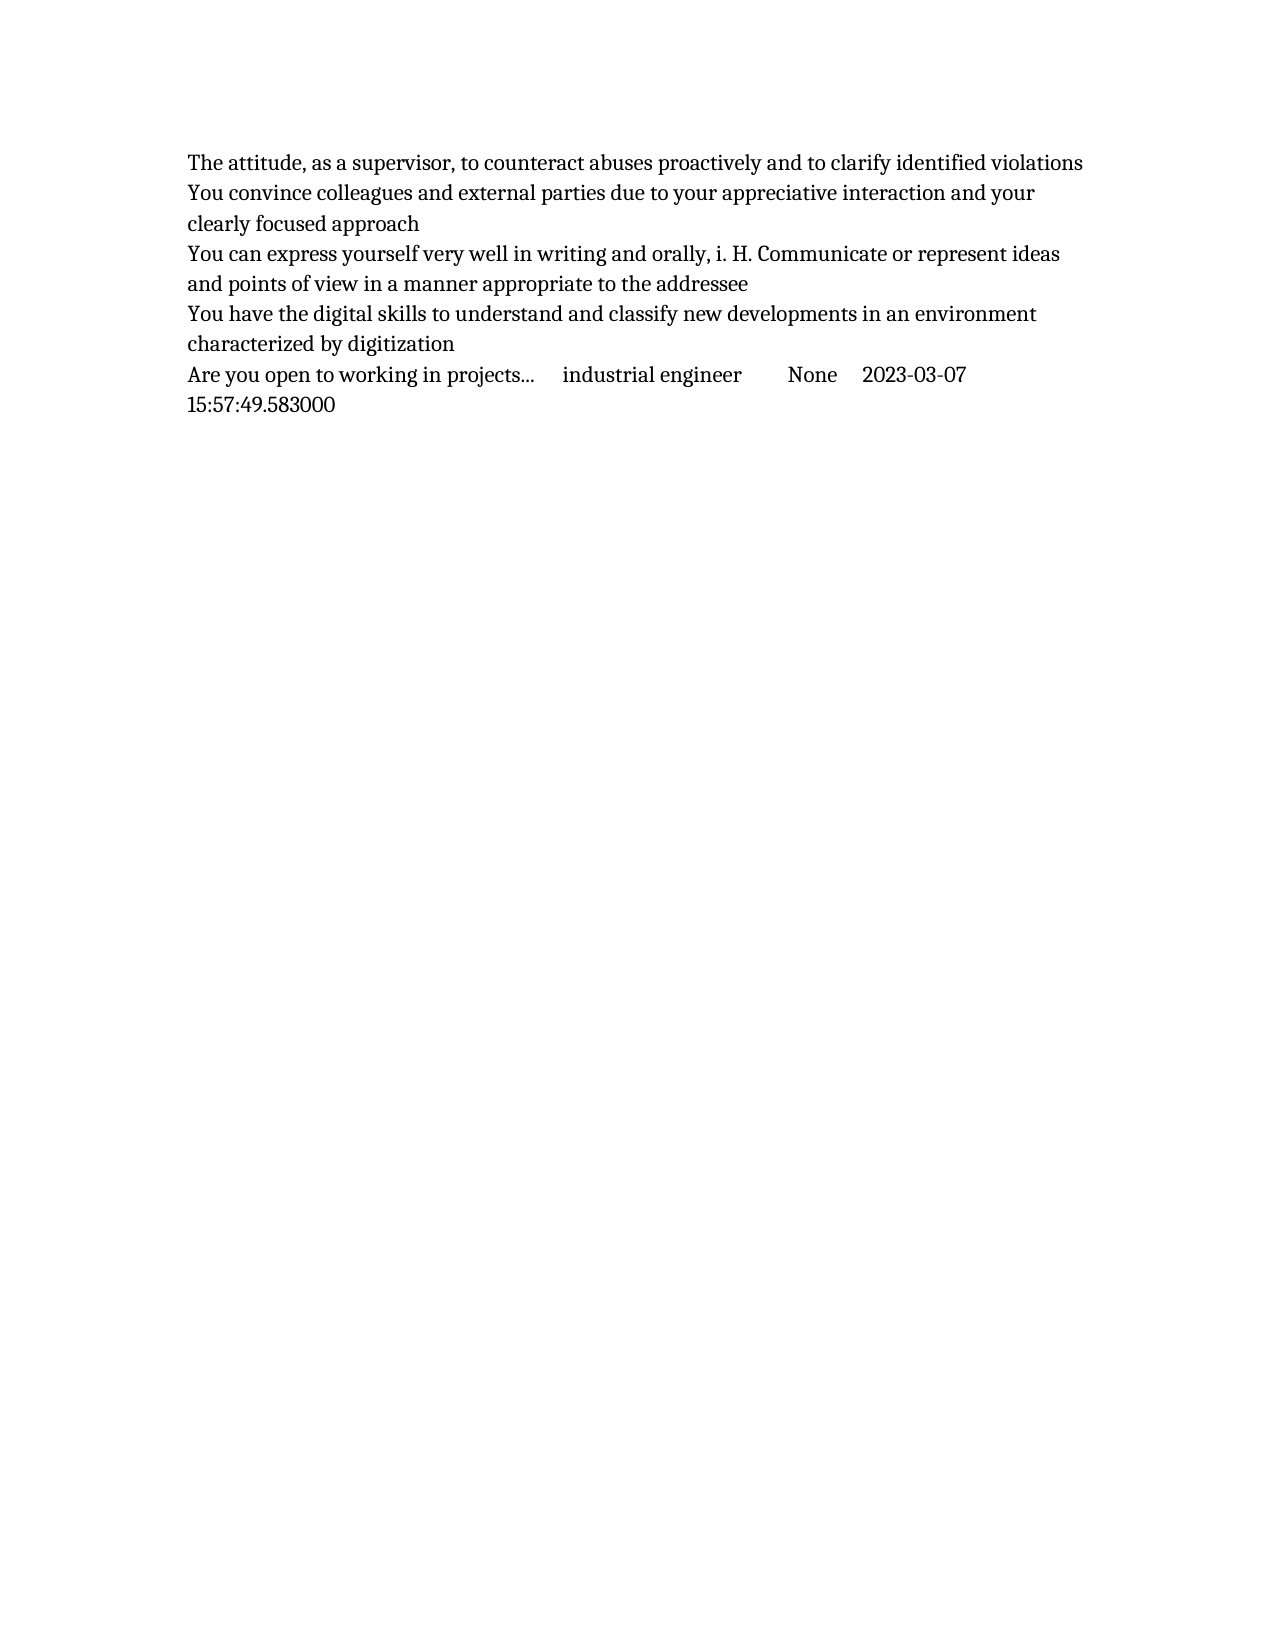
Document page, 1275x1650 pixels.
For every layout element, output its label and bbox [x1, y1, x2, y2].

text [187, 150, 1087, 448]
